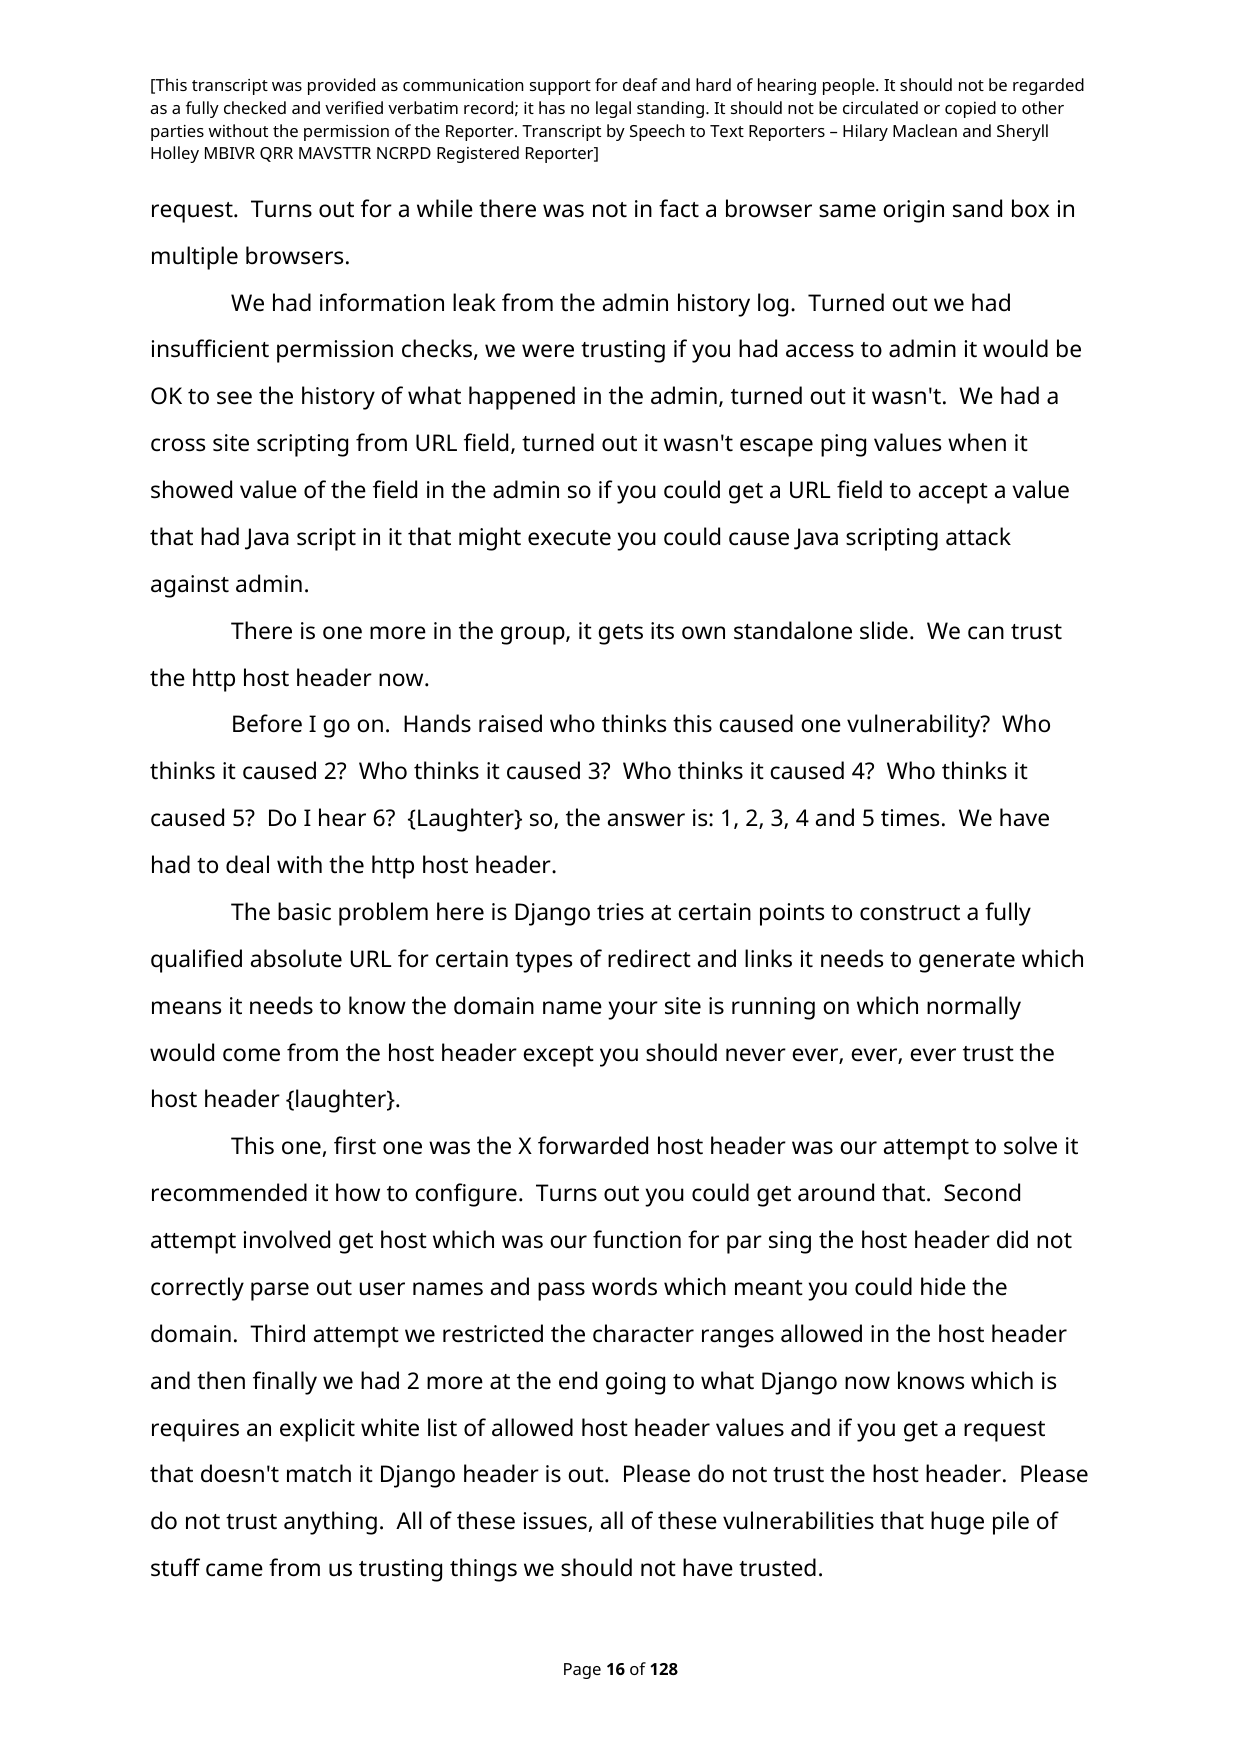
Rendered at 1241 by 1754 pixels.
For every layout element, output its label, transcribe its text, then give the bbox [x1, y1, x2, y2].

text We had information leak from the admin history log. Turned out we had insufficient permission checks, we were trusting if you had access to admin it would be OK to see the history of what happened in the admin, turned out it wasn't. We had a cross site scripting from URL field, turned out it wasn't escape ping values when it showed value of the field in the admin so if you could get a URL field to accept a value that had Java script in it that might execute you could cause Java scripting attack against admin. [150, 286, 1090, 599]
text The basic problem here is Django tries at certain points to construct a fully qualified absolute URL for certain types of redirect and links it needs to generate which means it needs to know the domain name your site is running on which normally would come from the host header except you should never ever, ever, ever trust the host header {laughter}. [150, 896, 1090, 1114]
text There is one more in the group, it gets its own standalone slide. We can trust the http host header now. [150, 614, 1090, 693]
text Before I go on. Hands raised who thinks this caused one vulnerability? Who thinks it caused 2? Who thinks it caused 3? Who thinks it caused 4? Who thinks it caused 5? Do I hear 6? {Laughter} so, the answer is: 1, 2, 3, 4 and 5 times. We have had to deal with the http host header. [150, 708, 1090, 880]
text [150, 193, 1090, 271]
text This one, first one was the X forwarded host header was our attempt to solve it recommended it how to configure. Turns out you could get around that. Second attempt involved get host which was our function for par sing the host header did not correctly parse out user names and pass words which meant you could hide the domain. Third attempt we restricted the character ranges allowed in the host header and then finally we had 2 more at the end going to what Django now knows which is requires an explicit white list of allowed host header values and if you get a request that doesn't match it Django header is out. Please do not trust the host header. Please do not trust anything. All of these issues, all of these vulnerabilities that huge pile of stuff came from us trusting things we should not have trusted. [150, 1130, 1090, 1583]
